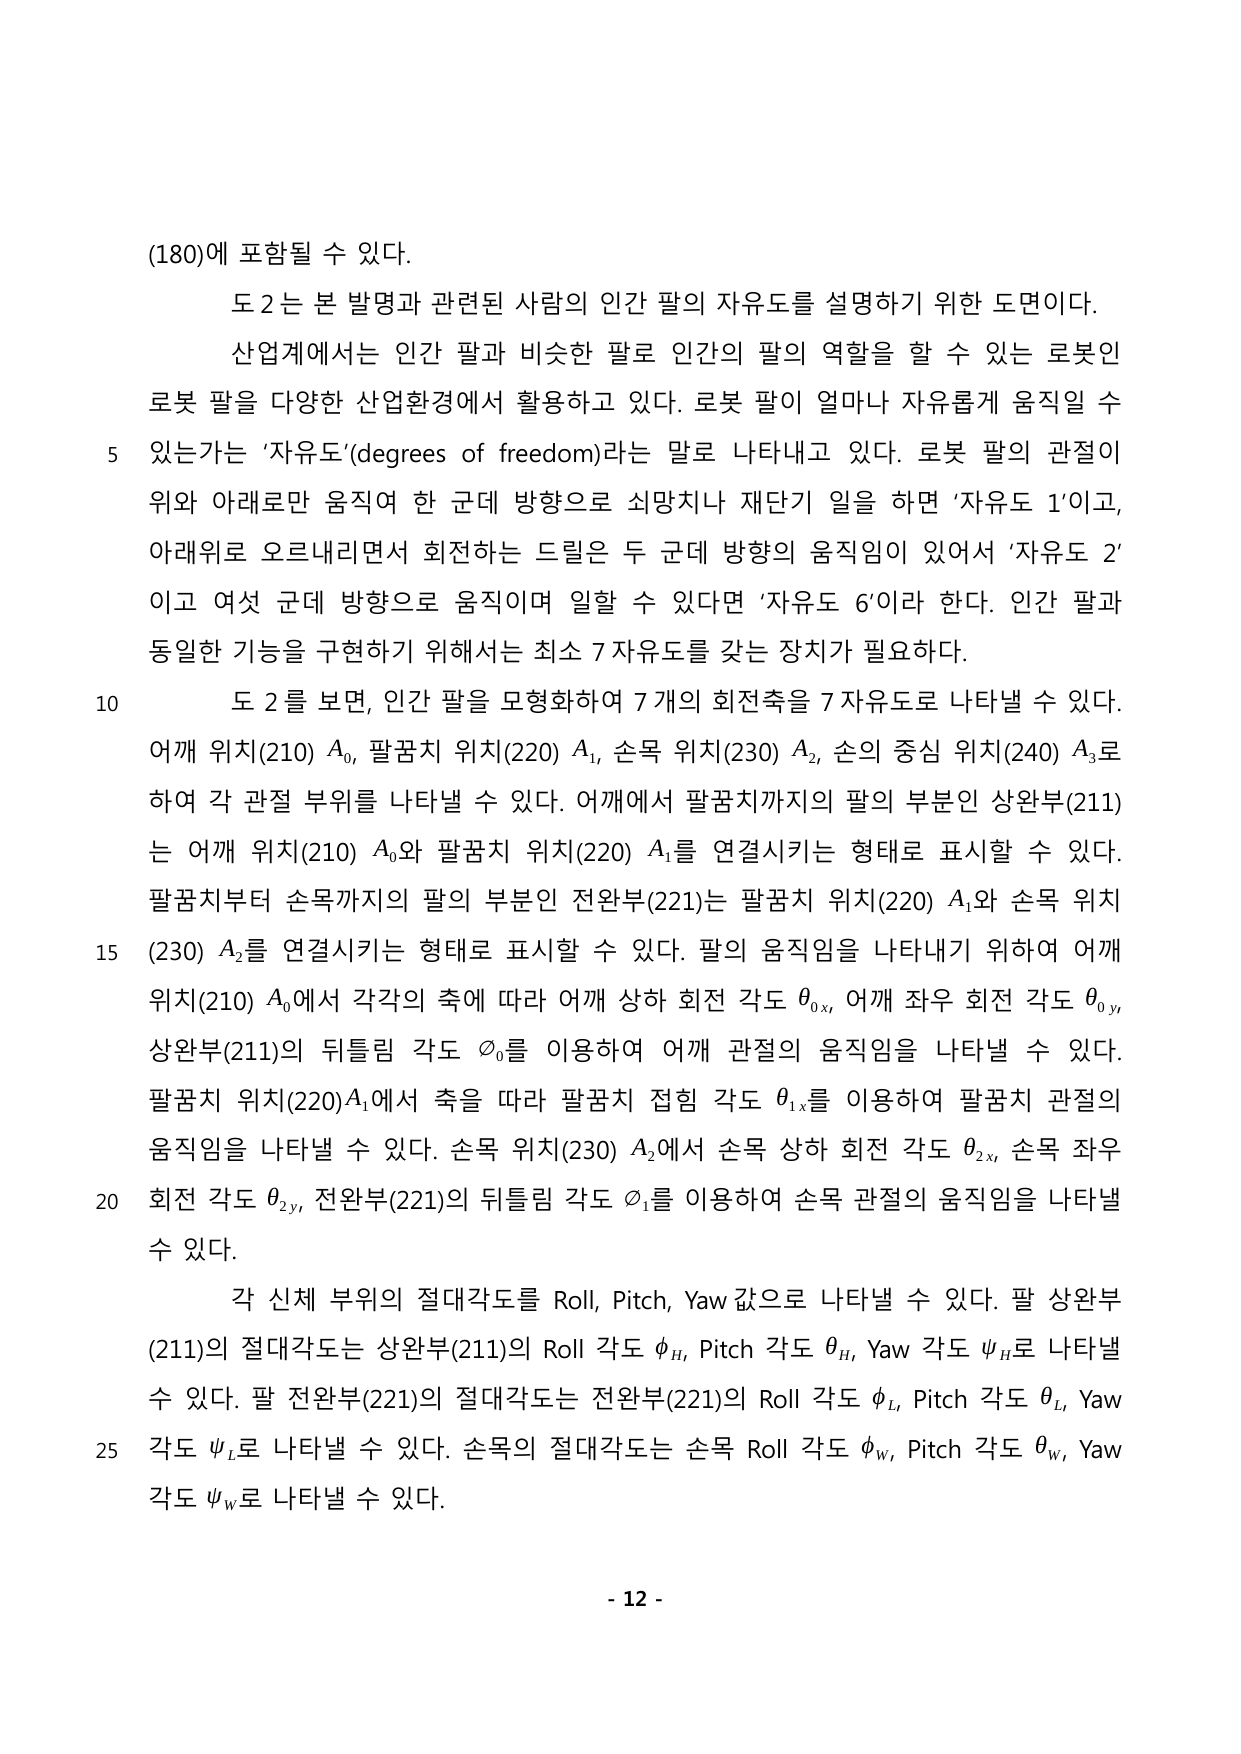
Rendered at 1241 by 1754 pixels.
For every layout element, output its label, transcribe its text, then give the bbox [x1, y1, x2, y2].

text 도 2를 보면, 인간 팔을 모형화하여 7개의 회전축을 7자유도로 나타낼 수 있다. 어깨 위치(210) , 팔꿈치 위치(220) , 손목 위치(230) , 손의 중심 위치(240) 로 하여 각 관절 부위를 나타낼 수 있다. 어깨에서 팔꿈치까지의 팔의 부분인 상완부(211)는 어깨 위치(210) 와 팔꿈치 위치(220) 를 연결시키는 형태로 표시할 수 있다. 팔꿈치부터 손목까지의 팔의 부분인 전완부(221)는 팔꿈치 위치(220) 와 손목 위치(230) 를 연결시키는 형태로 표시할 수 있다. 팔의 움직임을 나타내기 위하여 어깨 위치(210) 에서 각각의 축에 따라 어깨 상하 회전 각도 , 어깨 좌우 회전 각도 , 상완부(211)의 뒤틀림 각도 를 이용하여 어깨 관절의 움직임을 나타낼 수 있다. 팔꿈치 위치(220)에서 축을 따라 팔꿈치 접힘 각도 를 이용하여 팔꿈치 관절의 움직임을 나타낼 수 있다. 손목 위치(230) 에서 손목 상하 회전 각도 , 손목 좌우 회전 각도 , 전완부(221)의 뒤틀림 각도 를 이용하여 손목 관절의 움직임을 나타낼 수 있다. [148, 684, 1122, 1265]
text 산업계에서는 인간 팔과 비슷한 팔로 인간의 팔의 역할을 할 수 있는 로봇인 로봇 팔을 다양한 산업환경에서 활용하고 있다. 로봇 팔이 얼마나 자유롭게 움직일 수 있는가는 ‘자유도’(degrees of freedom)라는 말로 나타내고 있다. 로봇 팔의 관절이 위와 아래로만 움직여 한 군데 방향으로 쇠망치나 재단기 일을 하면 ‘자유도 1’이고, 아래위로 오르내리면서 회전하는 드릴은 두 군데 방향의 움직임이 있어서 ‘자유도 2’이고 여섯 군데 방향으로 움직이며 일할 수 있다면 ‘자유도 6’이라 한다. 인간 팔과 동일한 기능을 구현하기 위해서는 최소 7자유도를 갖는 장치가 필요하다. [148, 336, 1122, 668]
text 각 신체 부위의 절대각도를 Roll, Pitch, Yaw값으로 나타낼 수 있다. 팔 상완부(211)의 절대각도는 상완부(211)의 Roll 각도 , Pitch 각도 , Yaw 각도 로 나타낼 수 있다. 팔 전완부(221)의 절대각도는 전완부(221)의 Roll 각도 , Pitch 각도 , Yaw 각도 로 나타낼 수 있다. 손목의 절대각도는 손목 Roll 각도 , Pitch 각도 , Yaw 각도 로 나타낼 수 있다. [148, 1282, 1122, 1514]
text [148, 236, 1122, 269]
text 도2는 본 발명과 관련된 사람의 인간 팔의 자유도를 설명하기 위한 도면이다. [148, 286, 1122, 319]
